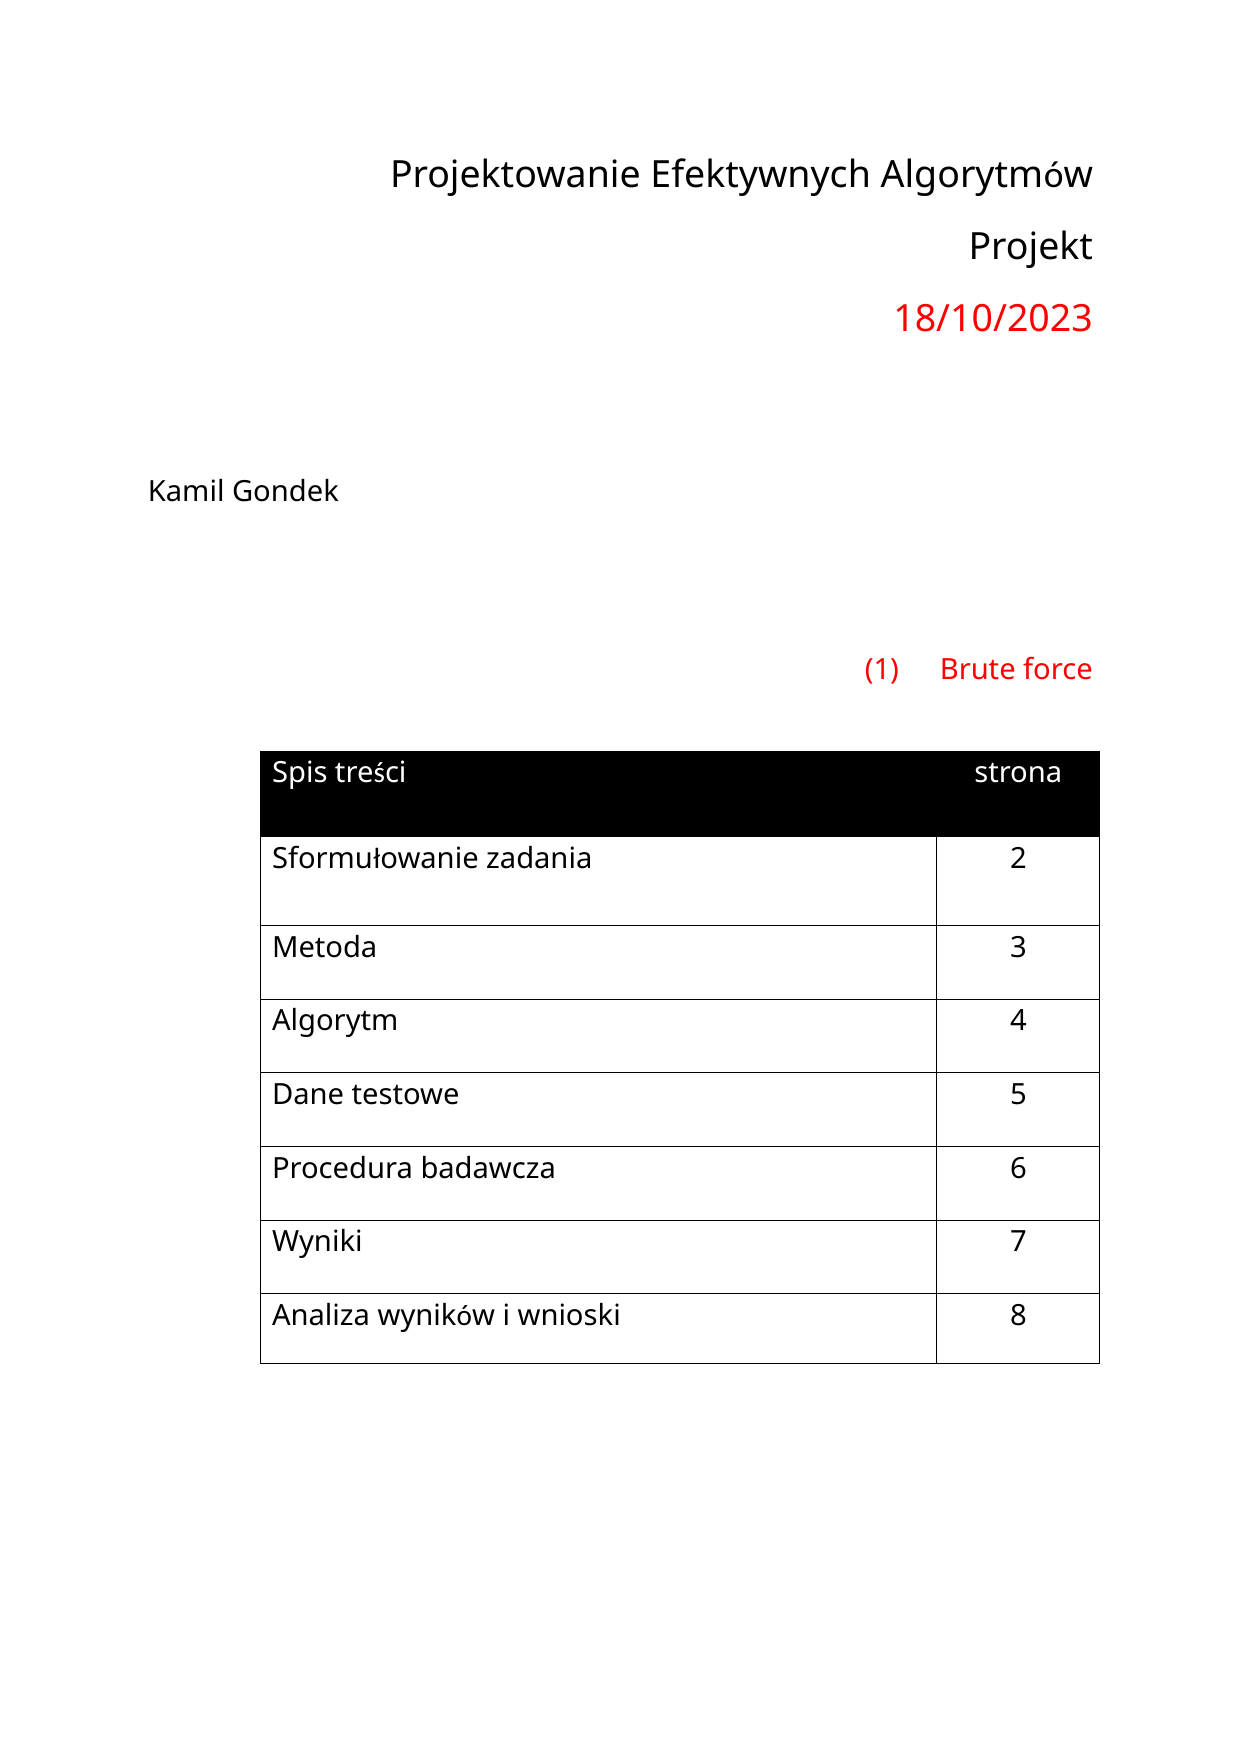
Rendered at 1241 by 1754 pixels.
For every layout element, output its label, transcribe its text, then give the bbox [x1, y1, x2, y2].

table_cell Analiza wyników i wnioski [261, 1294, 936, 1363]
text Projektowanie Efektywnych Algorytmów [148, 148, 1093, 199]
list Brute force [185, 648, 1093, 688]
table_cell 7 [937, 1221, 1099, 1293]
table_cell Sformułowanie zadania [261, 837, 936, 925]
table_cell 8 [937, 1294, 1099, 1363]
table_header strona [937, 752, 1099, 836]
text 18/10/2023 [148, 291, 1093, 342]
table_cell 4 [937, 1000, 1099, 1072]
table_cell 3 [937, 926, 1099, 999]
table_header Spis treści [261, 752, 936, 836]
table_cell Wyniki [261, 1221, 936, 1293]
table_cell 6 [937, 1147, 1099, 1219]
text Projekt [148, 219, 1093, 270]
table_cell Metoda [261, 926, 936, 999]
table_cell 2 [937, 837, 1099, 925]
table_cell 5 [937, 1073, 1099, 1146]
table_cell Dane testowe [261, 1073, 936, 1146]
table_cell Algorytm [261, 1000, 936, 1072]
text Kamil Gondek [148, 470, 1093, 509]
table_cell Procedura badawcza [261, 1147, 936, 1219]
